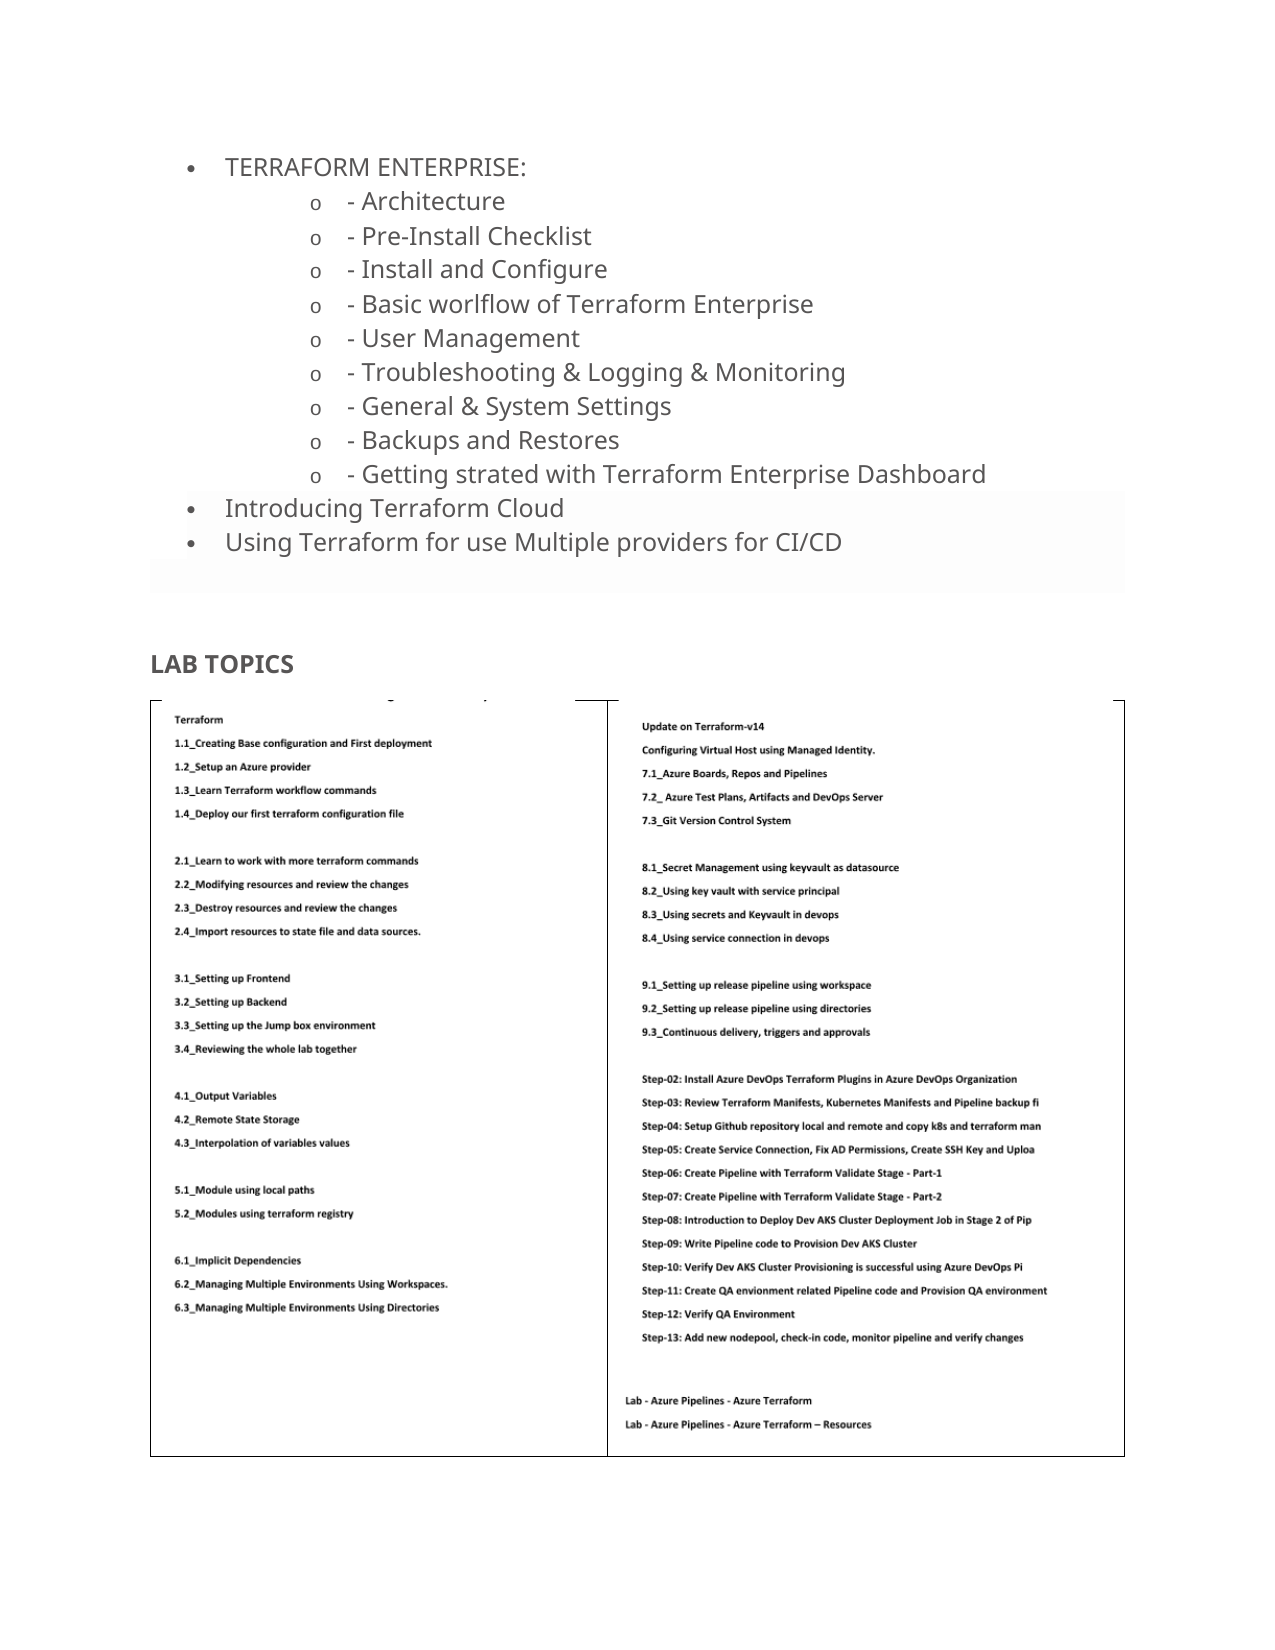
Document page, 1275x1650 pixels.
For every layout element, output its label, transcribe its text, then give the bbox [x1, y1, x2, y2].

list - Backups and Restores [309, 422, 1125, 457]
list Introducing Terraform Cloud [187, 491, 1125, 525]
list - General & System Settings [309, 388, 1125, 422]
list Using Terraform for use Multiple providers for CI/CD [187, 525, 1125, 559]
list - Getting strated with Terraform Enterprise Dashboard [309, 457, 1125, 491]
table_header [904, 701, 1124, 1456]
picture [161, 700, 576, 1321]
table_header [151, 701, 607, 1456]
list - User Management [309, 320, 1125, 354]
list - Architecture [309, 184, 1125, 218]
list - Install and Configure [309, 252, 1125, 286]
list - Basic worlflow of Terraform Enterprise [309, 286, 1125, 320]
table_header [608, 701, 618, 1456]
picture [618, 700, 1114, 1456]
list - Troubleshooting & Logging & Monitoring [309, 354, 1125, 388]
list - Pre-Install Checklist [309, 218, 1125, 252]
list TERRAFORM ENTERPRISE: [187, 150, 1125, 184]
text LAB TOPICS [150, 646, 1125, 680]
